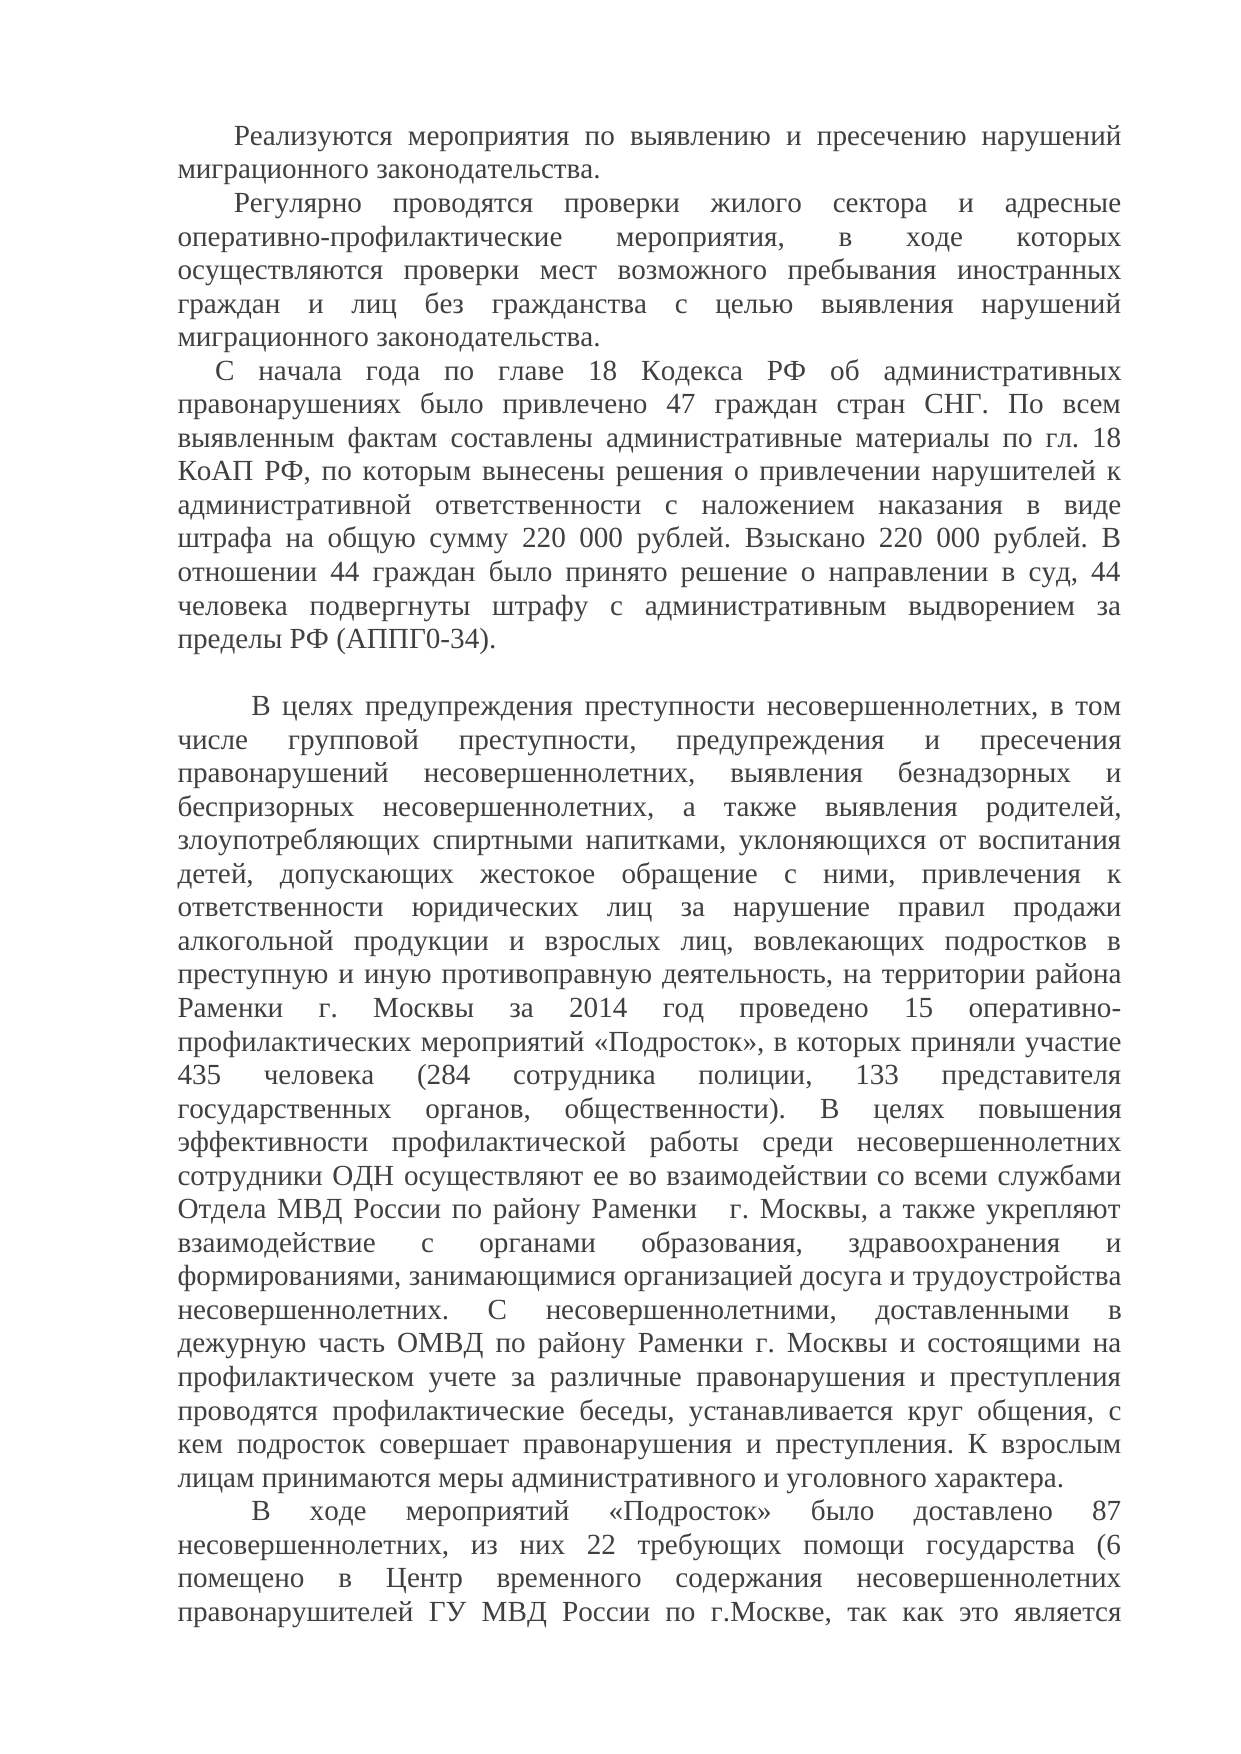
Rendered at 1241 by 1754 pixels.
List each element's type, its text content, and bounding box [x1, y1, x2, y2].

text Реализуются мероприятия по выявлению и пресечению нарушений миграционного законодательства. [177, 118, 1122, 185]
text Регулярно проводятся проверки жилого сектора и адресные оперативно-профилактические мероприятия, в ходе которых осуществляются проверки мест возможного пребывания иностранных граждан и лиц без гражданства с целью выявления нарушений миграционного законодательства. [177, 185, 1122, 353]
text В целях предупреждения преступности несовершеннолетних, в том числе групповой преступности, предупреждения и пресечения правонарушений несовершеннолетних, выявления безнадзорных и беспризорных несовершеннолетних, а также выявления родителей, злоупотребляющих спиртными напитками, уклоняющихся от воспитания детей, допускающих жестокое обращение с ними, привлечения к ответственности юридических лиц за нарушение правил продажи алкогольной продукции и взрослых лиц, вовлекающих подростков в преступную и иную противоправную деятельность, на территории района Раменки г. Москвы за 2014 год проведено 15 оперативно-профилактических мероприятий «Подросток», в которых приняли участие 435 человека (284 сотрудника полиции, 133 представителя государственных органов, общественности). В целях повышения эффективности профилактической работы среди несовершеннолетних сотрудники ОДН осуществляют ее во взаимодействии со всеми службами Отдела МВД России по району Раменки г. Москвы, а также укрепляют взаимодействие с органами образования, здравоохранения и формированиями, занимающимися организацией досуга и трудоустройства несовершеннолетних. С несовершеннолетними, доставленными в дежурную часть ОМВД по району Раменки г. Москвы и состоящими на профилактическом учете за различные правонарушения и преступления проводятся профилактические беседы, устанавливается круг общения, с кем подросток совершает правонарушения и преступления. К взрослым лицам принимаются меры административного и уголовного характера. [177, 688, 1122, 1493]
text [177, 1493, 1122, 1627]
text С начала года по главе 18 Кодекса РФ об административных правонарушениях было привлечено 47 граждан стран СНГ. По всем выявленным фактам составлены административные материалы по гл. 18 КоАП РФ, по которым вынесены решения о привлечении нарушителей к административной ответственности с наложением наказания в виде штрафа на общую сумму 220 000 рублей. Взыскано 220 000 рублей. В отношении 44 граждан было принято решение о направлении в суд, 44 человека подвергнуты штрафу с административным выдворением за пределы РФ (АППГ0-34). [177, 353, 1122, 655]
